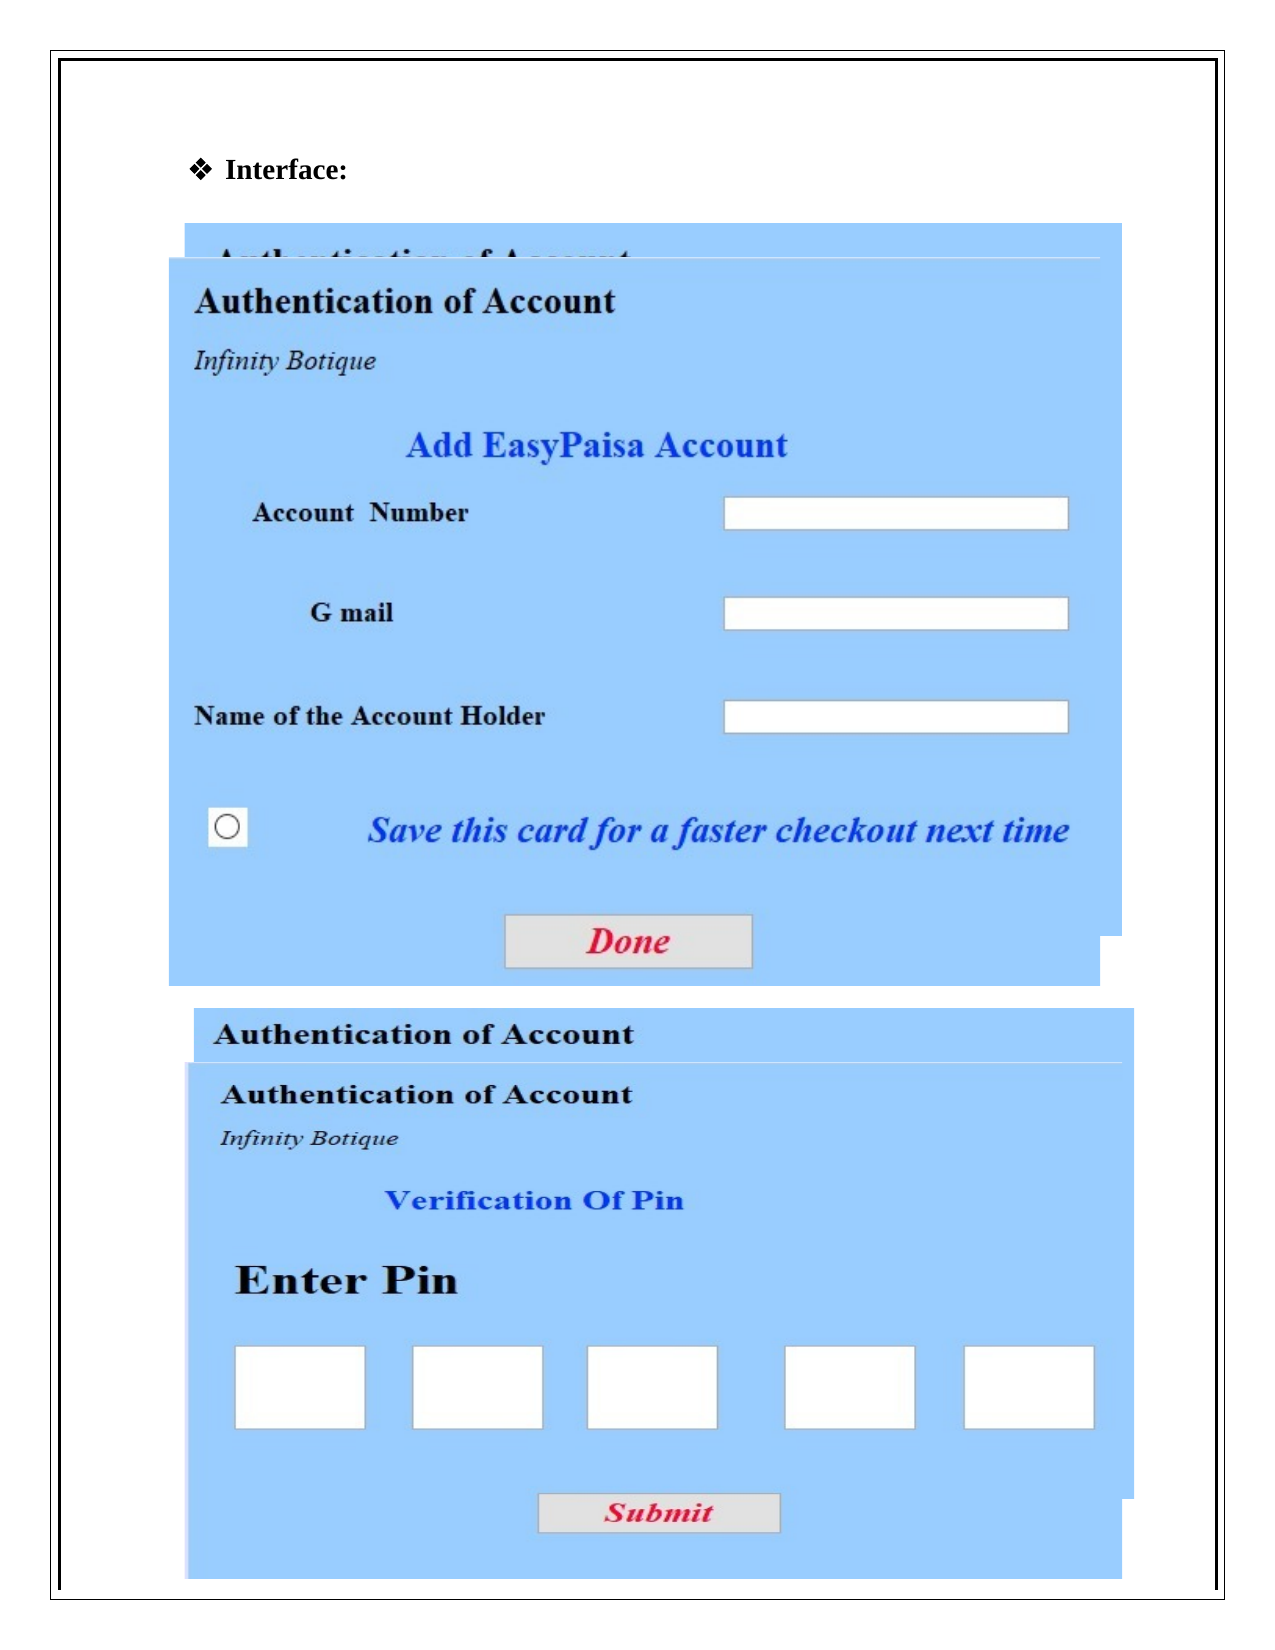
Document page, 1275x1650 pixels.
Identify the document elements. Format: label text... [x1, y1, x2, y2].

list Interface: [187, 152, 1125, 186]
picture [184, 1008, 1135, 1579]
picture [168, 223, 1122, 986]
